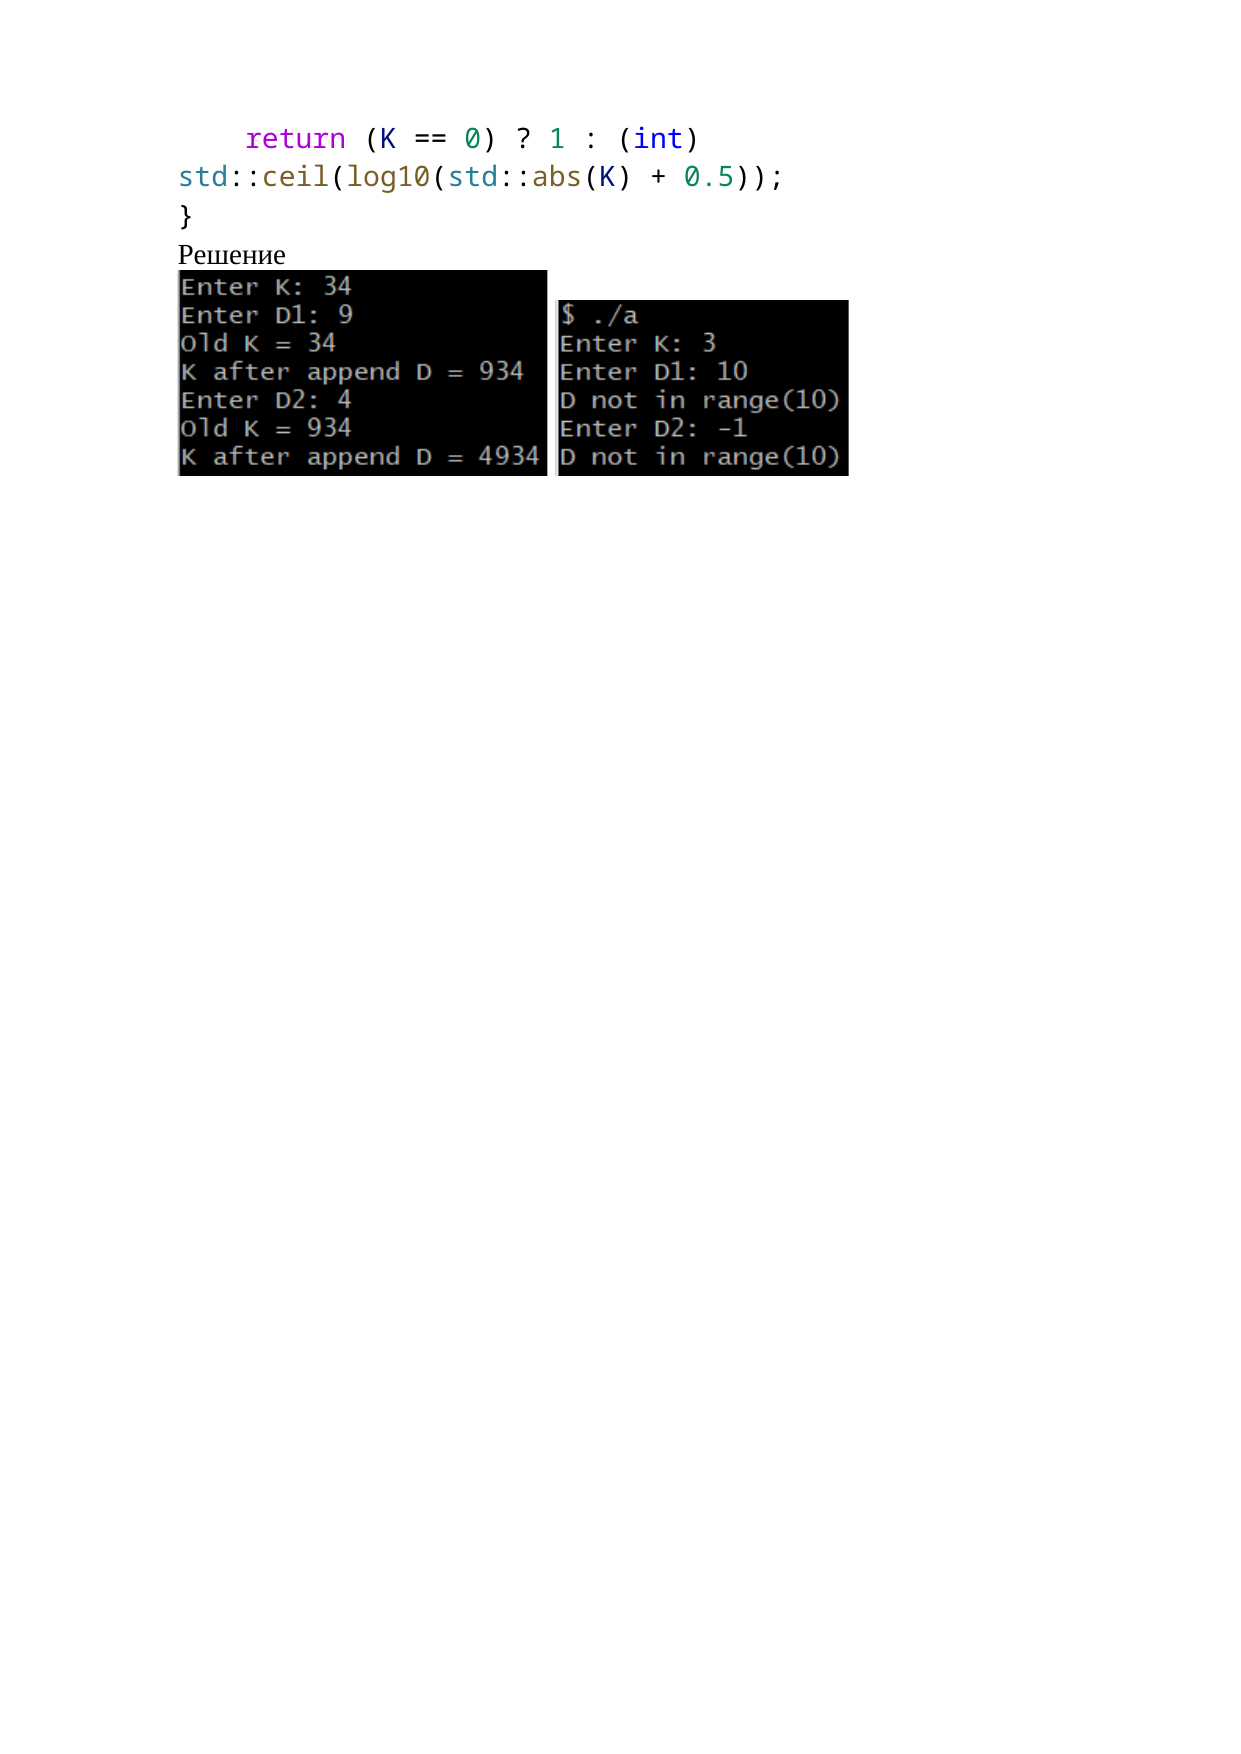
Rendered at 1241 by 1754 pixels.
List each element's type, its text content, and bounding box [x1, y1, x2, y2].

picture [177, 270, 548, 476]
picture [554, 300, 849, 476]
